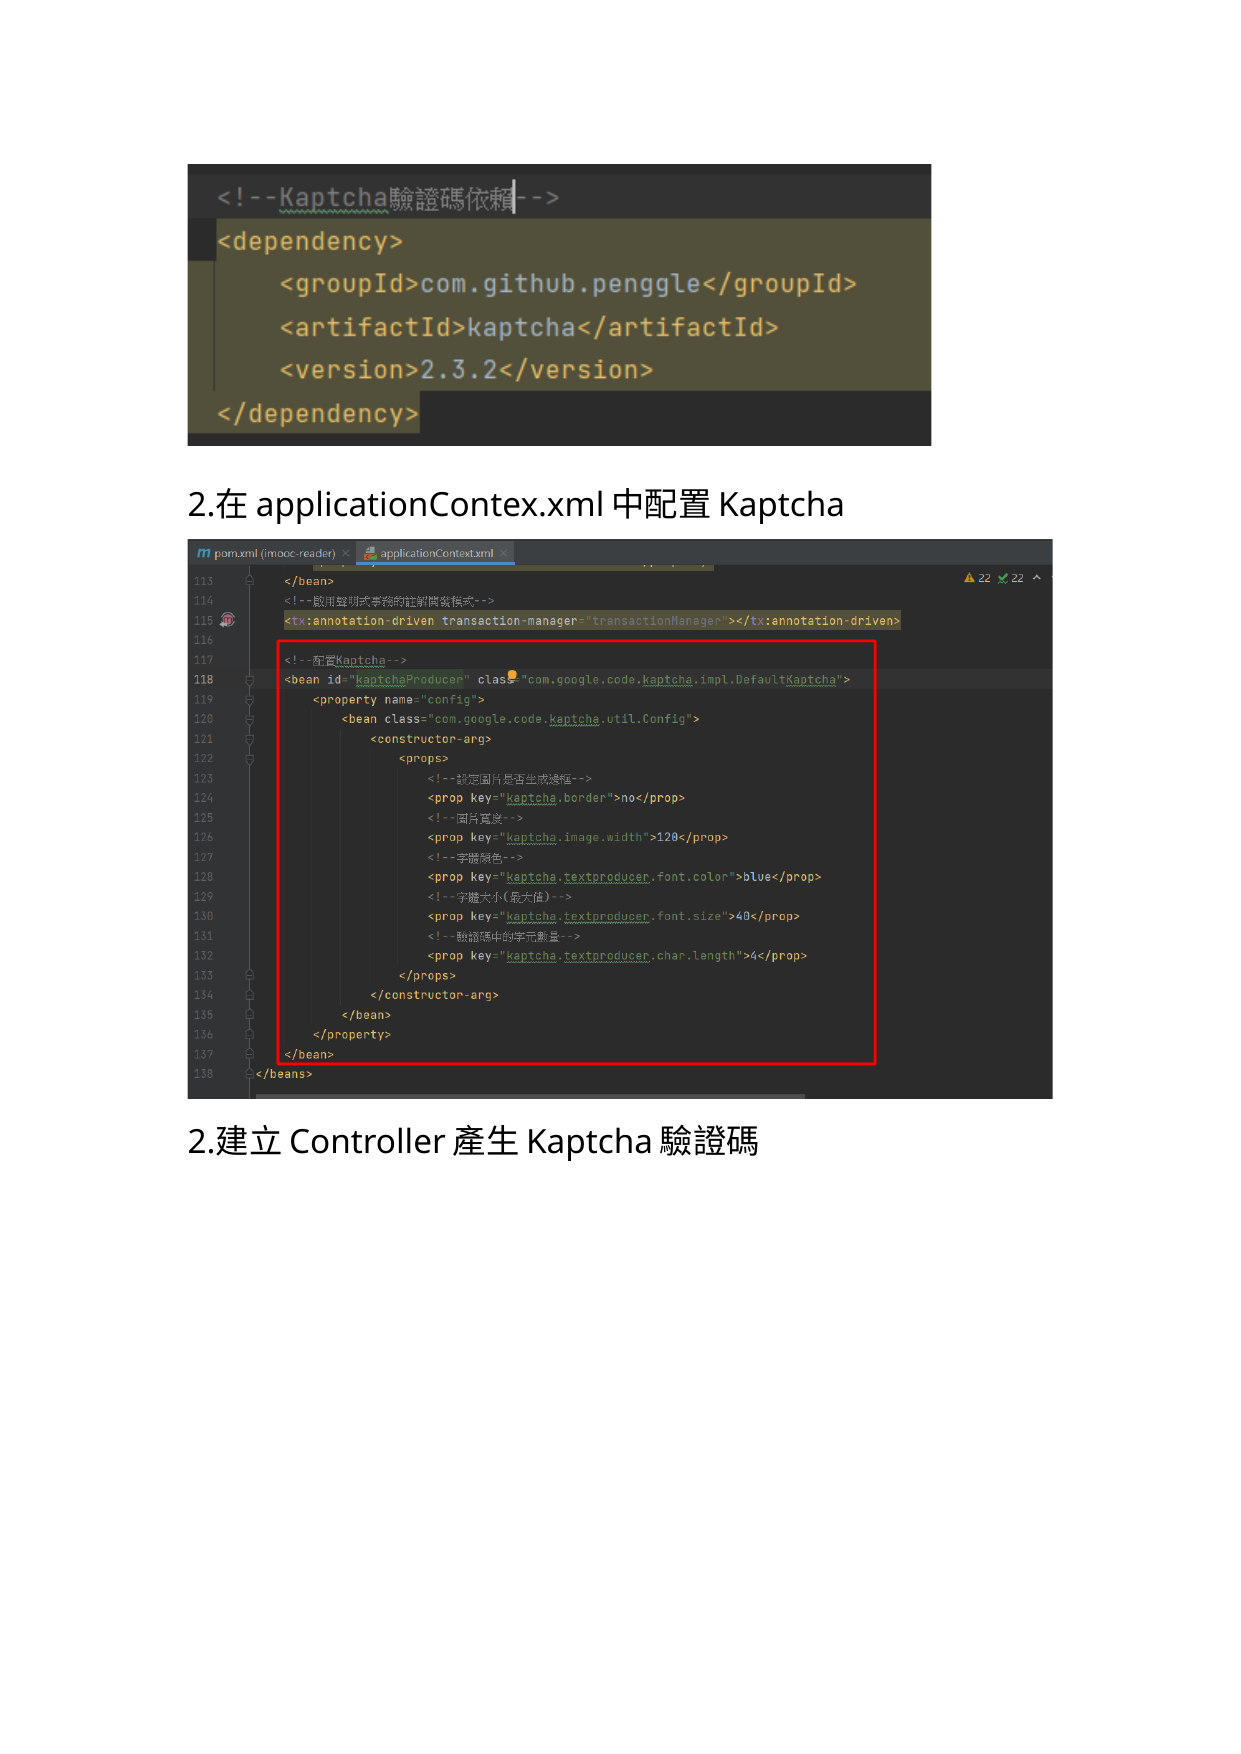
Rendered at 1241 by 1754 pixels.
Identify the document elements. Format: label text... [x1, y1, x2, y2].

picture [187, 539, 1053, 1099]
text 2.建立Controller產生Kaptcha驗證碼 [187, 1102, 1053, 1177]
picture [187, 164, 932, 446]
text 2.在applicationContex.xml中配置Kaptcha [187, 464, 1053, 539]
